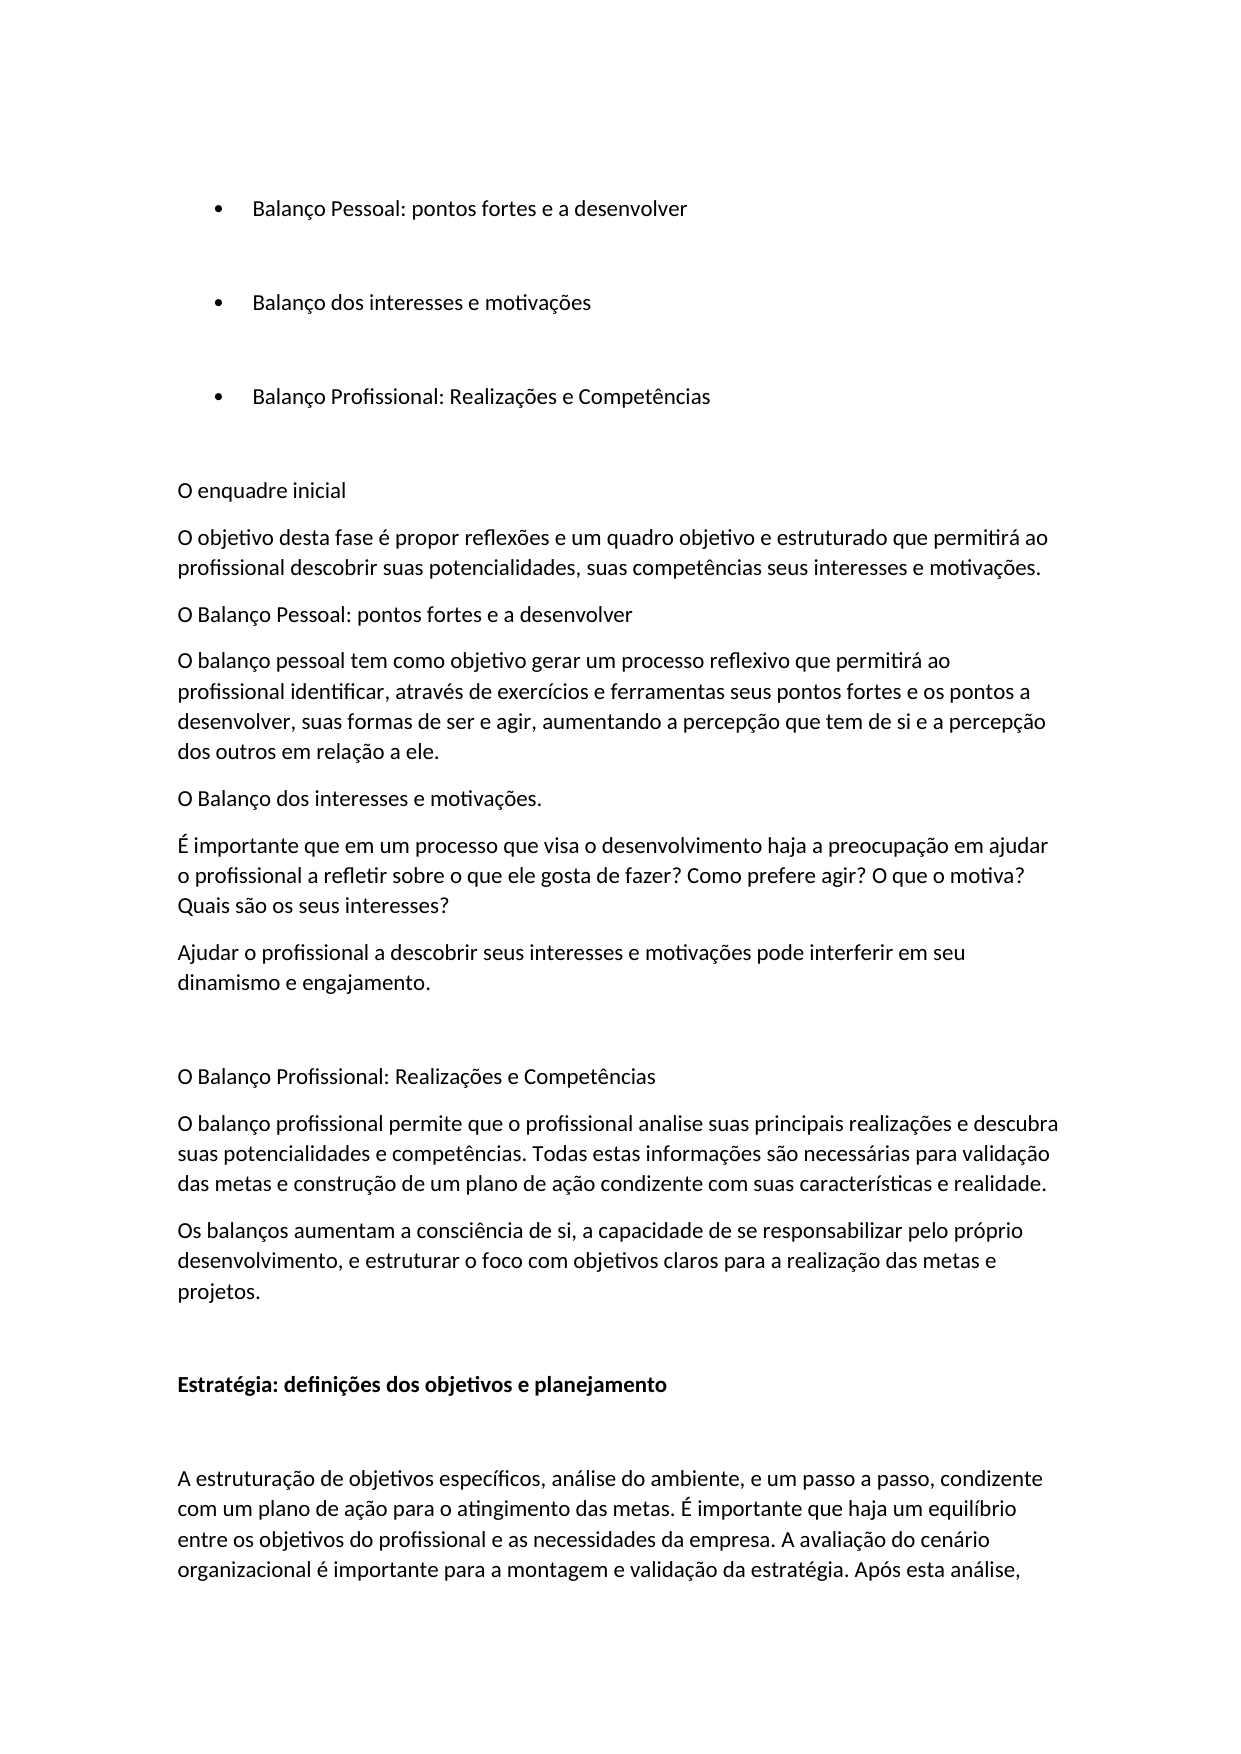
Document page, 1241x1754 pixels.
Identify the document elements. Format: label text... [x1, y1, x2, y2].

text O balanço profissional permite que o profissional analise suas principais realizações e descubra suas potencialidades e competências. Todas estas informações são necessárias para validação das metas e construção de um plano de ação condizente com suas características e realidade. [177, 1109, 1063, 1197]
text O Balanço dos interesses e motivações. [177, 784, 1063, 812]
text Estratégia: definições dos objetivos e planejamento [177, 1371, 1063, 1398]
list Balanço dos interesses e motivações [215, 288, 1063, 316]
text Ajudar o profissional a descobrir seus interesses e motivações pode interferir em seu dinamismo e engajamento. [177, 938, 1063, 996]
text O balanço pessoal tem como objetivo gerar um processo reflexivo que permitirá ao profissional identificar, através de exercícios e ferramentas seus pontos fortes e os pontos a desenvolver, suas formas de ser e agir, aumentando a percepção que tem de si e a percepção dos outros em relação a ele. [177, 647, 1063, 765]
text O Balanço Profissional: Realizações e Competências [177, 1062, 1063, 1090]
list Balanço Profissional: Realizações e Competências [215, 382, 1063, 410]
text Os balanços aumentam a consciência de si, a capacidade de se responsabilizar pelo próprio desenvolvimento, e estruturar o foco com objetivos claros para a realização das metas e projetos. [177, 1216, 1063, 1305]
list Balanço Pessoal: pontos fortes e a desenvolver [215, 194, 1063, 222]
text O objetivo desta fase é propor reflexões e um quadro objetivo e estruturado que permitirá ao profissional descobrir suas potencialidades, suas competências seus interesses e motivações. [177, 523, 1063, 581]
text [177, 1464, 1063, 1583]
text O Balanço Pessoal: pontos fortes e a desenvolver [177, 600, 1063, 628]
text É importante que em um processo que visa o desenvolvimento haja a preocupação em ajudar o profissional a refletir sobre o que ele gosta de fazer? Como prefere agir? O que o motiva? Quais são os seus interesses? [177, 831, 1063, 919]
text O enquadre inicial [177, 476, 1063, 504]
